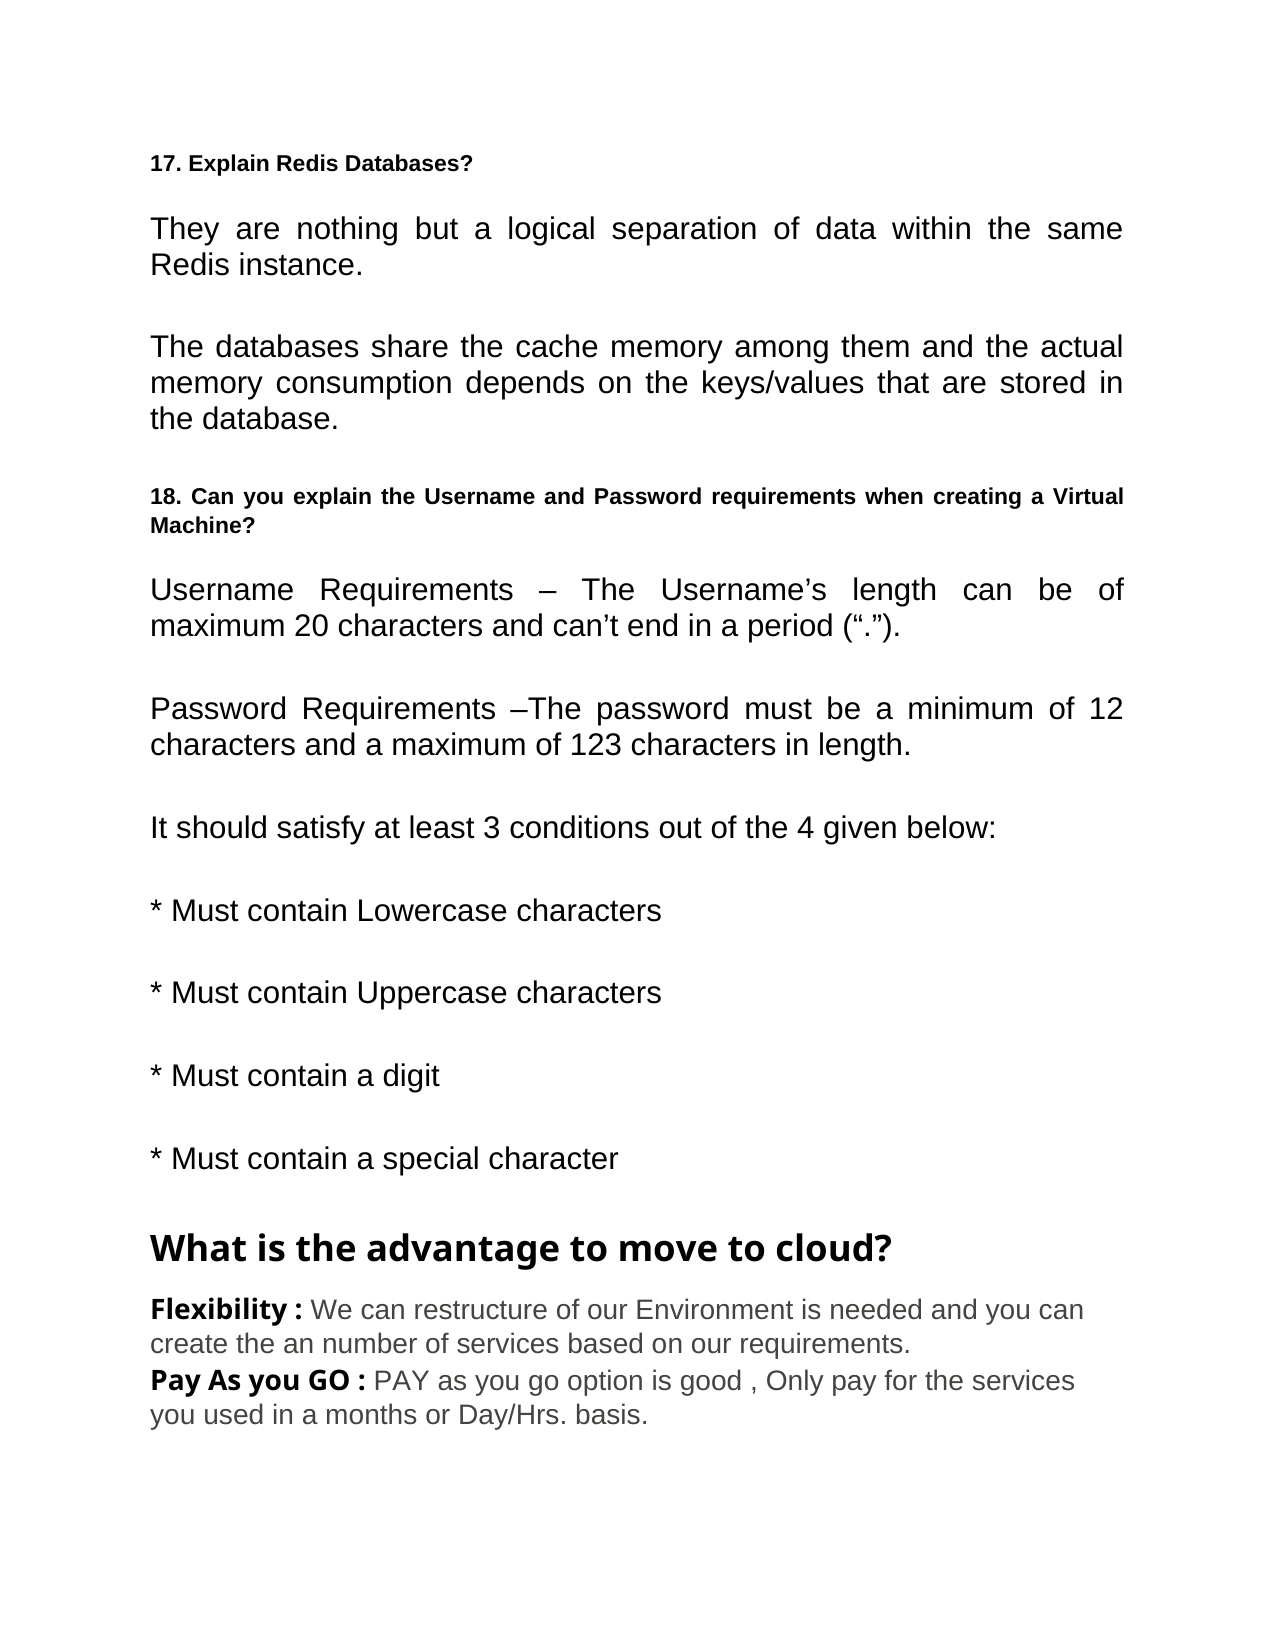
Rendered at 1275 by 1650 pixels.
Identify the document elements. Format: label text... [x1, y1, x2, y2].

subtitle 18. Can you explain the Username and Password requirements when creating a Virtual Machine? [150, 483, 1125, 538]
text Username Requirements – The Username’s length can be of maximum 20 characters and can’t end in a period (“.”). [150, 571, 1125, 643]
text They are nothing but a logical separation of data within the same Redis instance. [150, 210, 1125, 282]
text * Must contain Lowercase characters [150, 892, 1125, 927]
text Flexibility : We can restructure of our Environment is needed and you can create the an number of services based on our requirements. [150, 1289, 1125, 1360]
text Pay As you GO : PAY as you go option is good , Only pay for the services you used in a months or Day/Hrs. basis. [150, 1360, 1125, 1431]
text * Must contain a special character [150, 1140, 1125, 1176]
text Password Requirements –The password must be a minimum of 12 characters and a maximum of 123 characters in length. [150, 690, 1125, 762]
subtitle 17. Explain Redis Databases? [150, 150, 1125, 176]
text The databases share the cache memory among them and the actual memory consumption depends on the keys/values that are stored in the database. [150, 328, 1125, 436]
text What is the advantage to move to cloud? [150, 1223, 1125, 1272]
text * Must contain Uppercase characters [150, 974, 1125, 1010]
text It should satisfy at least 3 conditions out of the 4 given below: [150, 809, 1125, 845]
text * Must contain a digit [150, 1057, 1125, 1093]
